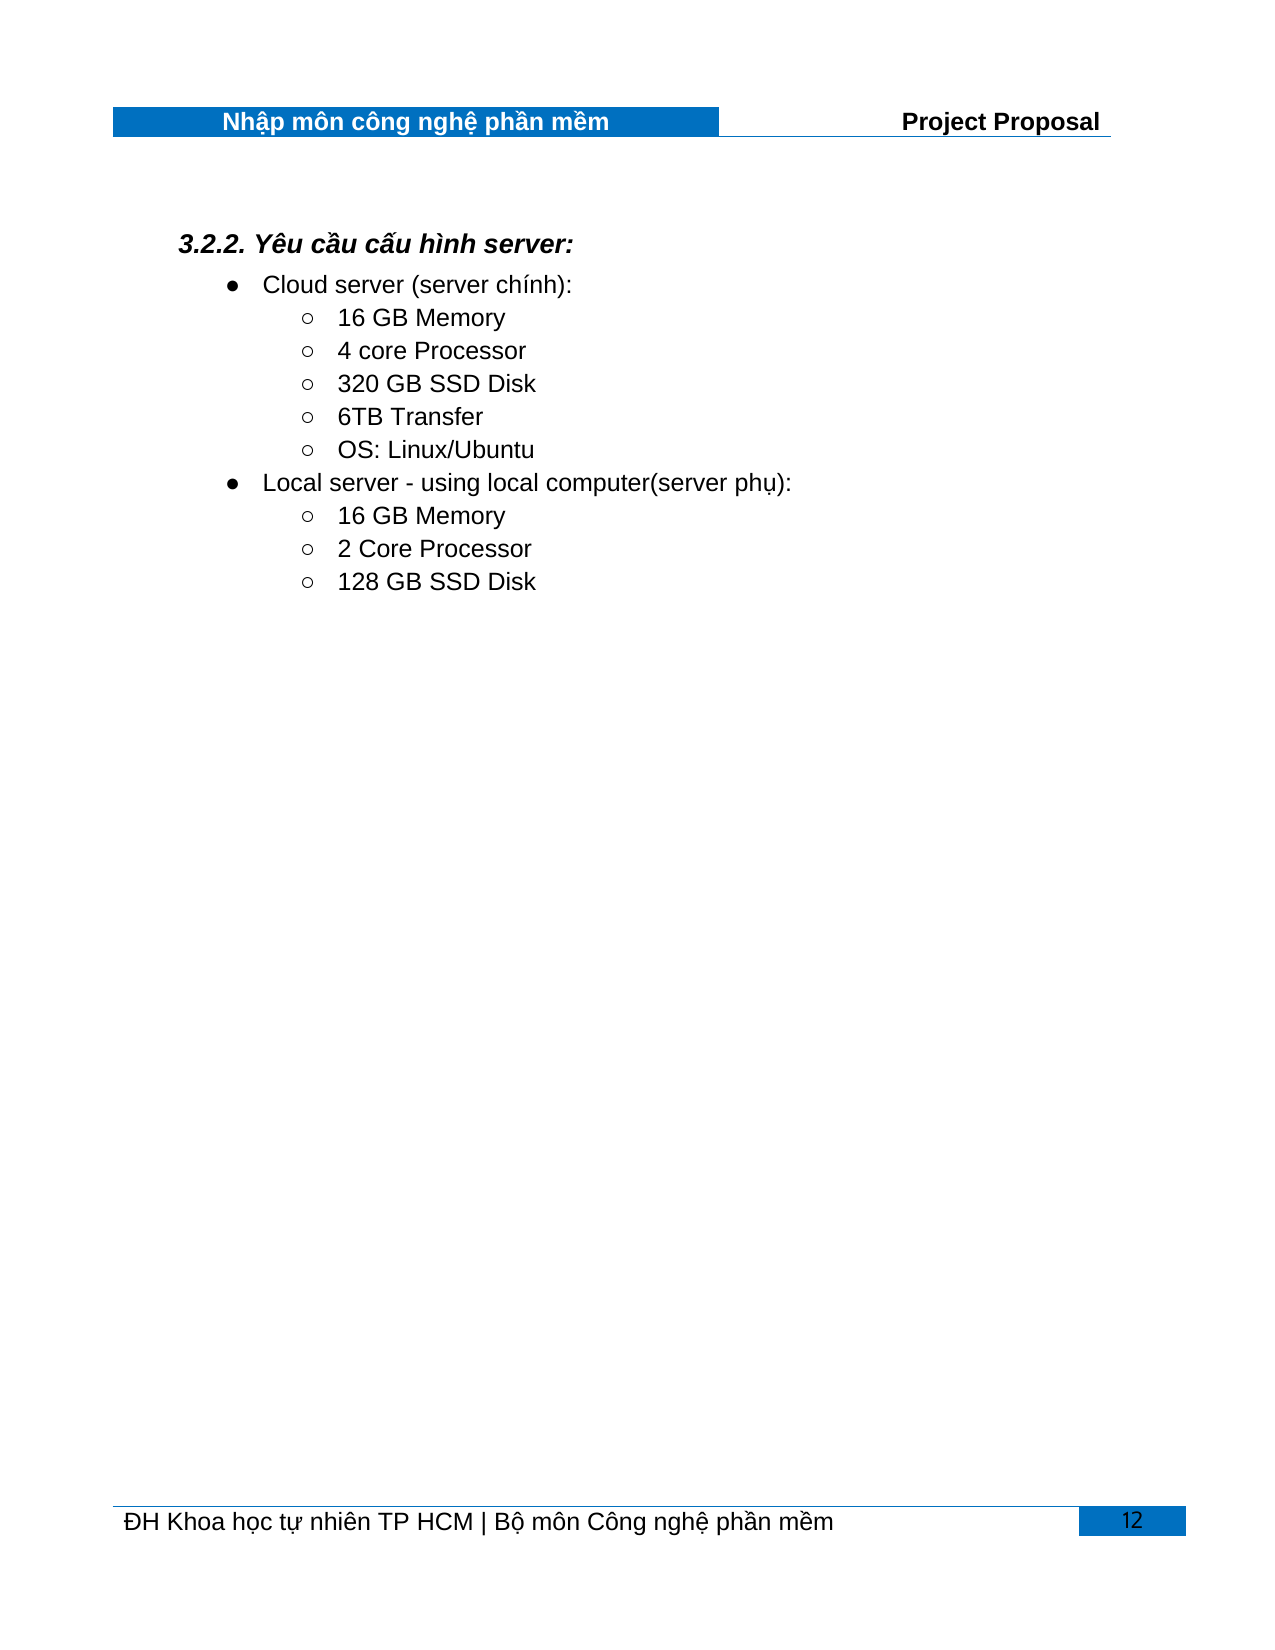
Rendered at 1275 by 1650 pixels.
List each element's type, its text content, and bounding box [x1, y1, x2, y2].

list Cloud server (server chính): [225, 270, 1162, 299]
list 16 GB Memory [300, 501, 1162, 530]
list OS: Linux/Ubuntu [300, 435, 1162, 464]
list 2 Core Processor [300, 534, 1162, 563]
list 16 GB Memory [300, 303, 1162, 332]
list 4 core Processor [300, 336, 1162, 365]
list Local server - using local computer(server phụ): [225, 468, 1162, 497]
list 320 GB SSD Disk [300, 369, 1162, 398]
list 6TB Transfer [300, 402, 1162, 431]
subtitle 3.2.2. Yêu cầu cấu hình server: [178, 228, 1162, 260]
list 128 GB SSD Disk [300, 567, 1162, 596]
